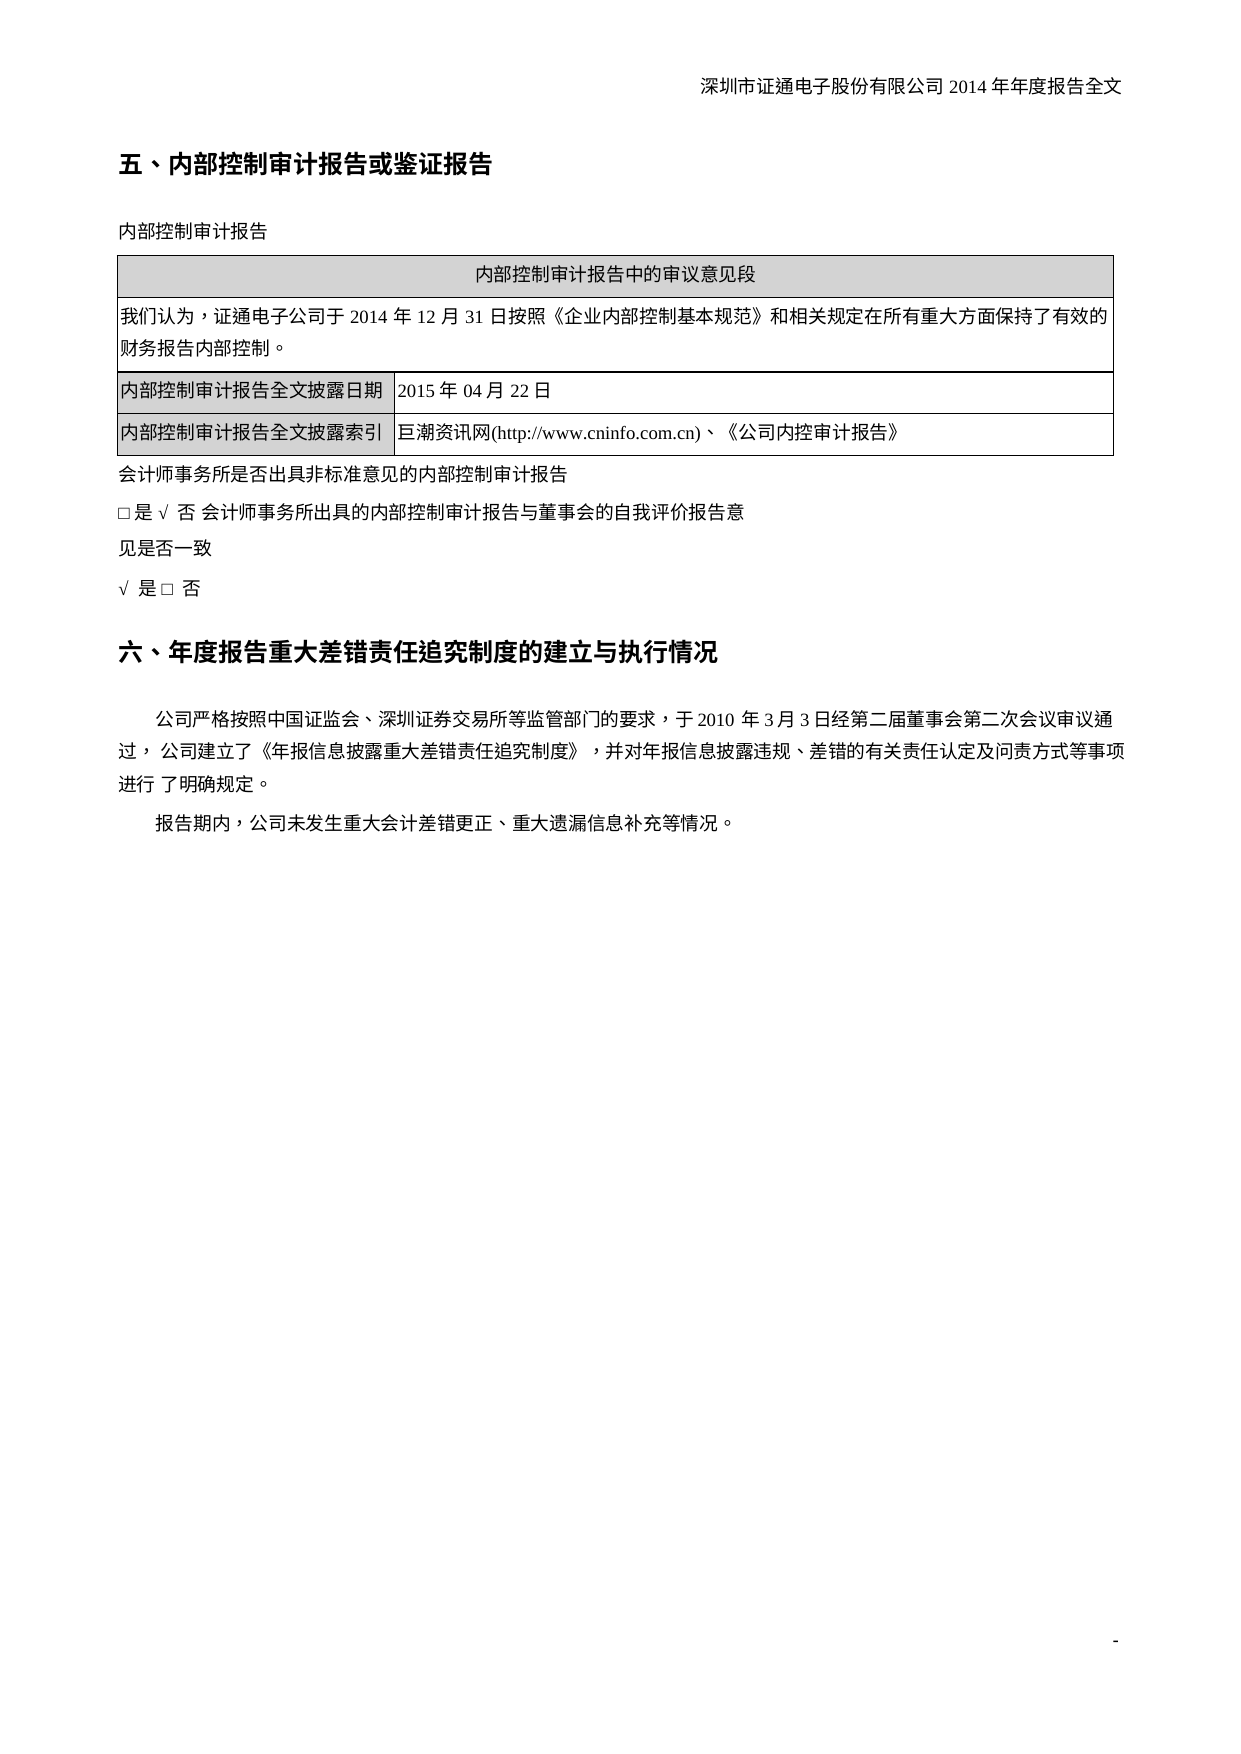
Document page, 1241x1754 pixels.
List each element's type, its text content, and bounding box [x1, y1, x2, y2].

text √ 是 □ 否 [118, 575, 1132, 601]
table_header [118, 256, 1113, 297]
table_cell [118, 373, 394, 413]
subtitle 五、内部控制审计报告或鉴证报告 [118, 147, 1132, 181]
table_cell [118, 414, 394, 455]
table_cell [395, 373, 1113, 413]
text 公司严格按照中国证监会、深圳证券交易所等监管部门的要求，于2010 年3月3日经第二届董事会第二次会议审议通过， 公司建立了《年报信息披露重大差错责任追究制度》，并对年报信息披露违规、差错的有关责任认定及问责方式等事项进行 了明确规定。 [118, 706, 1133, 797]
text 报告期内，公司未发生重大会计差错更正、重大遗漏信息补充等情况。 [156, 811, 1132, 836]
text 内部控制审计报告 [118, 218, 1132, 244]
text 会计师事务所是否出具非标准意见的内部控制审计报告 [118, 462, 1132, 487]
text □ 是 √ 否 会计师事务所出具的内部控制审计报告与董事会的自我评价报告意见是否一致 [118, 499, 758, 561]
subtitle 六、年度报告重大差错责任追究制度的建立与执行情况 [118, 634, 1132, 669]
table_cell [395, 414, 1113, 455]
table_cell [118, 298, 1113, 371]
